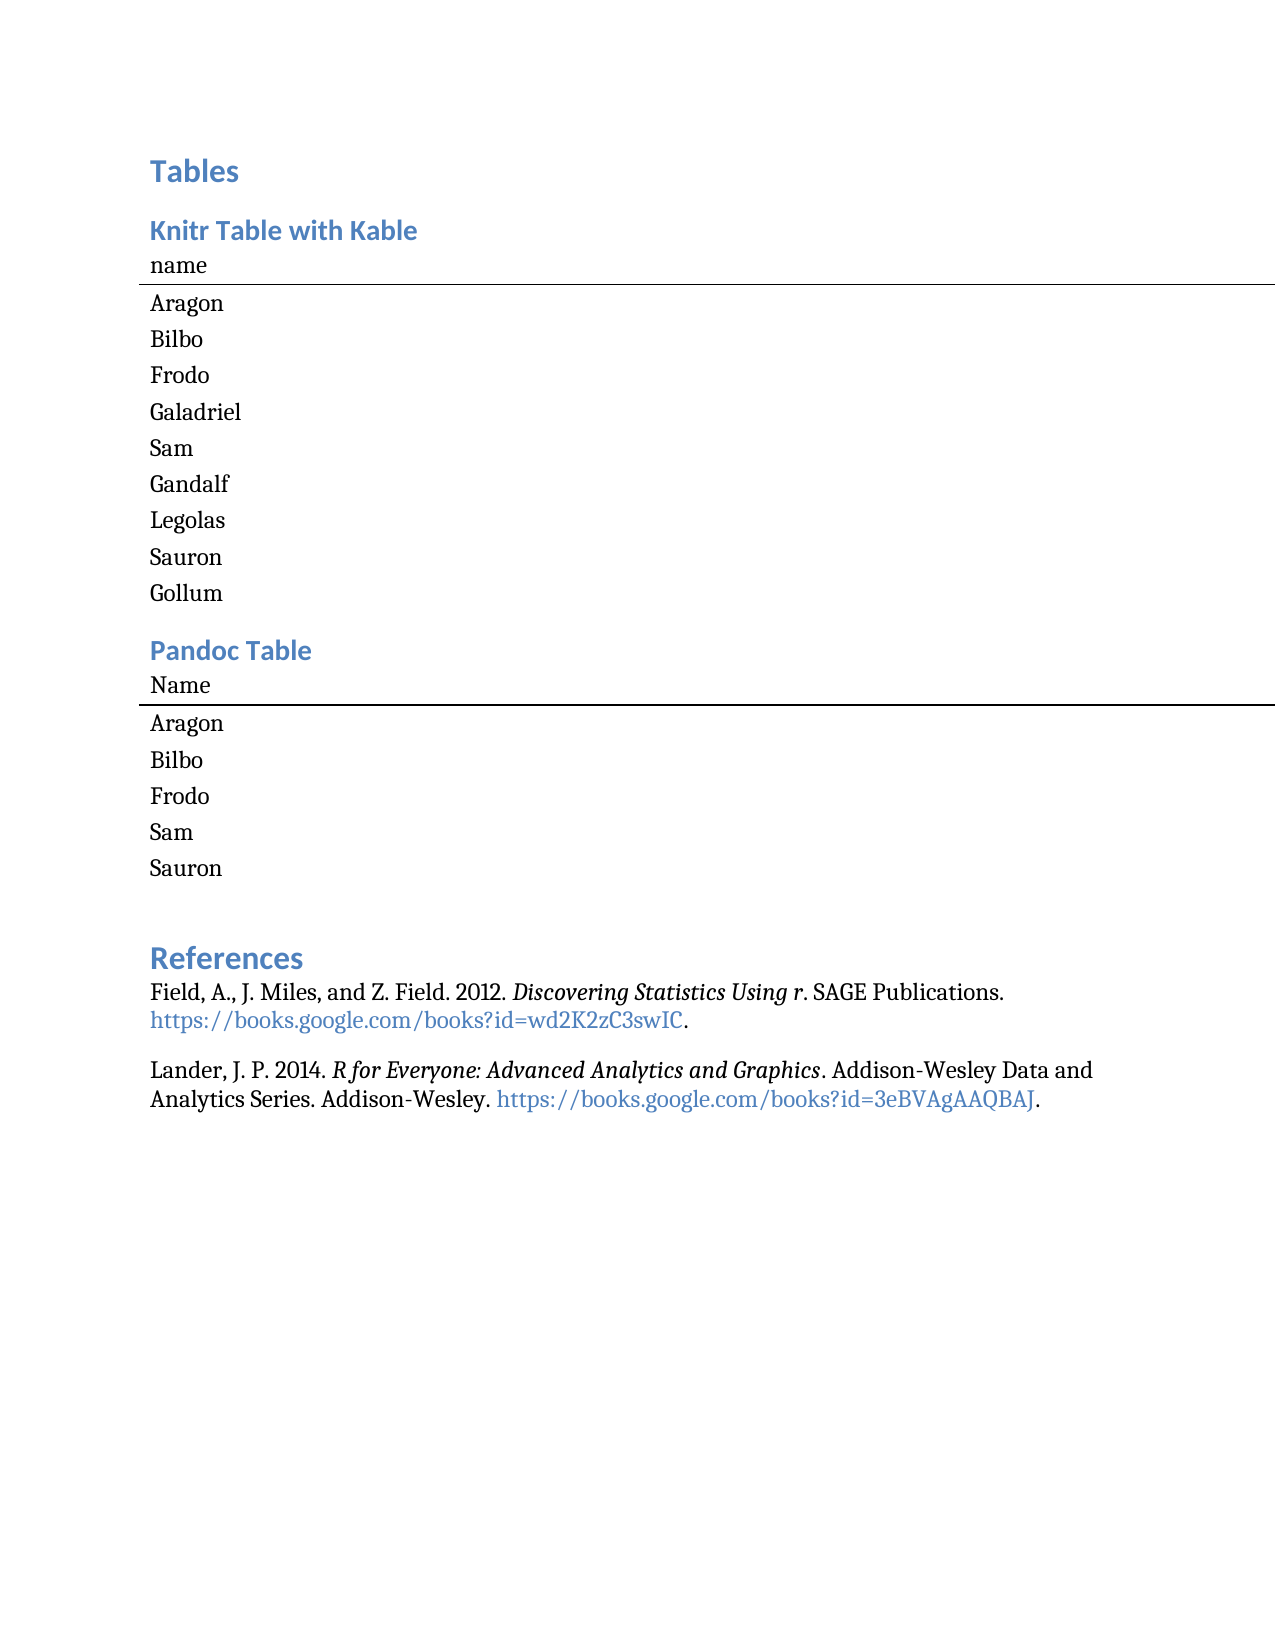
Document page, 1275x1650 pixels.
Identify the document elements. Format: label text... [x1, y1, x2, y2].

table_cell Sam [139, 814, 1275, 851]
table_cell Sam [139, 430, 1275, 466]
subtitle Knitr Table with Kable [150, 212, 1125, 247]
table_header Name [139, 668, 1275, 704]
table_cell Gandalf [139, 466, 1275, 502]
table_cell Frodo [139, 778, 1275, 814]
subtitle References [150, 937, 1125, 977]
table_cell Frodo [139, 358, 1275, 394]
table_cell Aragon [139, 706, 1275, 742]
table_cell Sauron [139, 539, 1275, 575]
table_cell Aragon [139, 285, 1275, 321]
text Lander, J. P. 2014. R for Everyone: Advanced Analytics and Graphics. Addison-Wesley Data and Analytics Series. Addison-Wesley. https://books.google.com/books?id=3eBVAgAAQBAJ. [150, 1056, 1125, 1113]
subtitle Pandoc Table [150, 632, 1125, 668]
table_header name [139, 247, 1275, 283]
table_cell Galadriel [139, 394, 1275, 430]
subtitle Tables [150, 150, 1125, 191]
table_cell Legolas [139, 503, 1275, 539]
table_cell Gollum [139, 575, 1275, 611]
text Field, A., J. Miles, and Z. Field. 2012. Discovering Statistics Using r. SAGE Publications. https://books.google.com/books?id=wd2K2zC3swIC. [150, 977, 1125, 1035]
table_cell Bilbo [139, 321, 1275, 357]
table_cell Sauron [139, 851, 1275, 887]
table_cell Bilbo [139, 742, 1275, 778]
